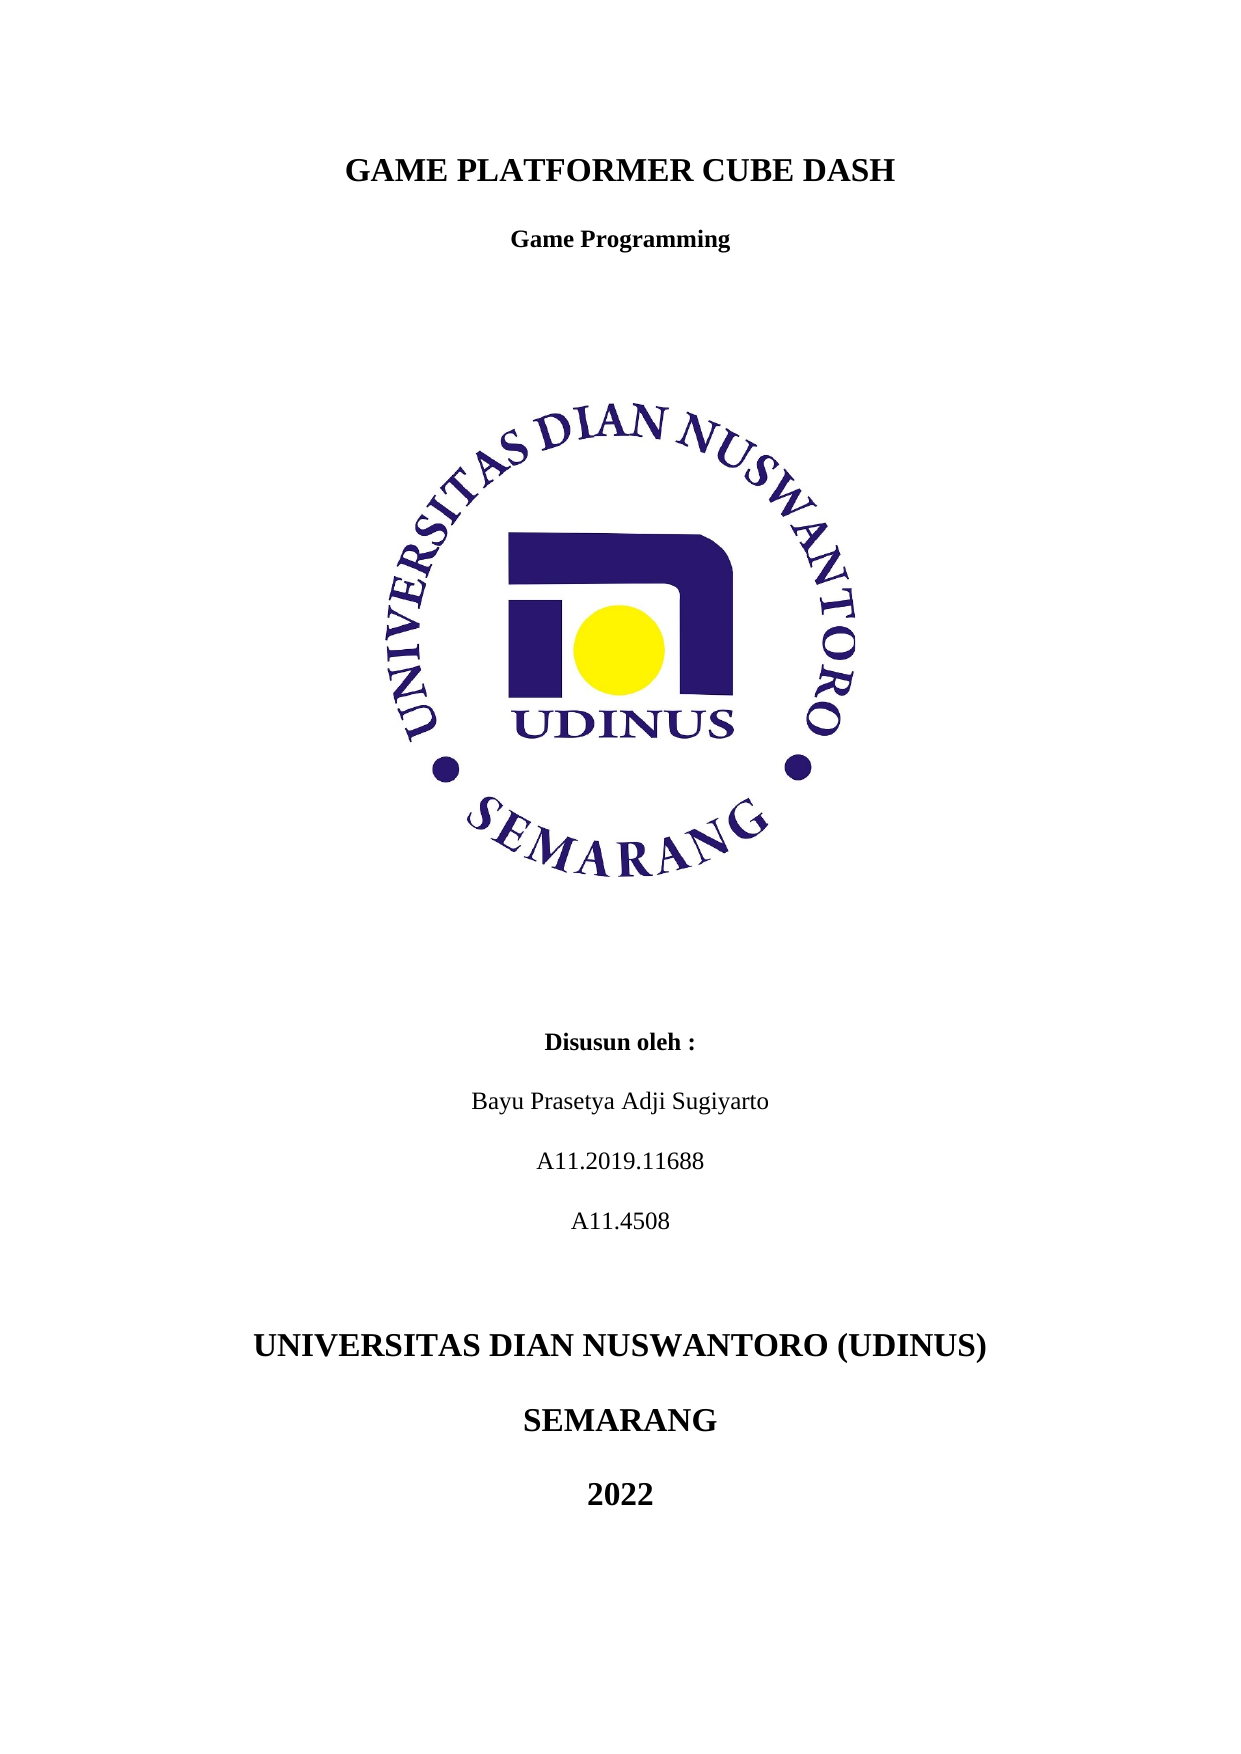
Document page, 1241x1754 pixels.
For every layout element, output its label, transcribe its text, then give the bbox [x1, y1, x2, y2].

text SEMARANG [150, 1400, 1090, 1438]
text Game Programming [150, 224, 1090, 253]
text GAME PLATFORMER CUBE DASH [150, 150, 1090, 188]
text A11.2019.11688 [150, 1146, 1090, 1175]
text Bayu Prasetya Adji Sugiyarto [150, 1086, 1090, 1115]
text 2022 [150, 1474, 1090, 1512]
text Disusun oleh : [150, 1027, 1090, 1055]
picture [385, 403, 855, 877]
text A11.4508 [150, 1206, 1090, 1235]
text UNIVERSITAS DIAN NUSWANTORO (UDINUS) [150, 1326, 1090, 1364]
